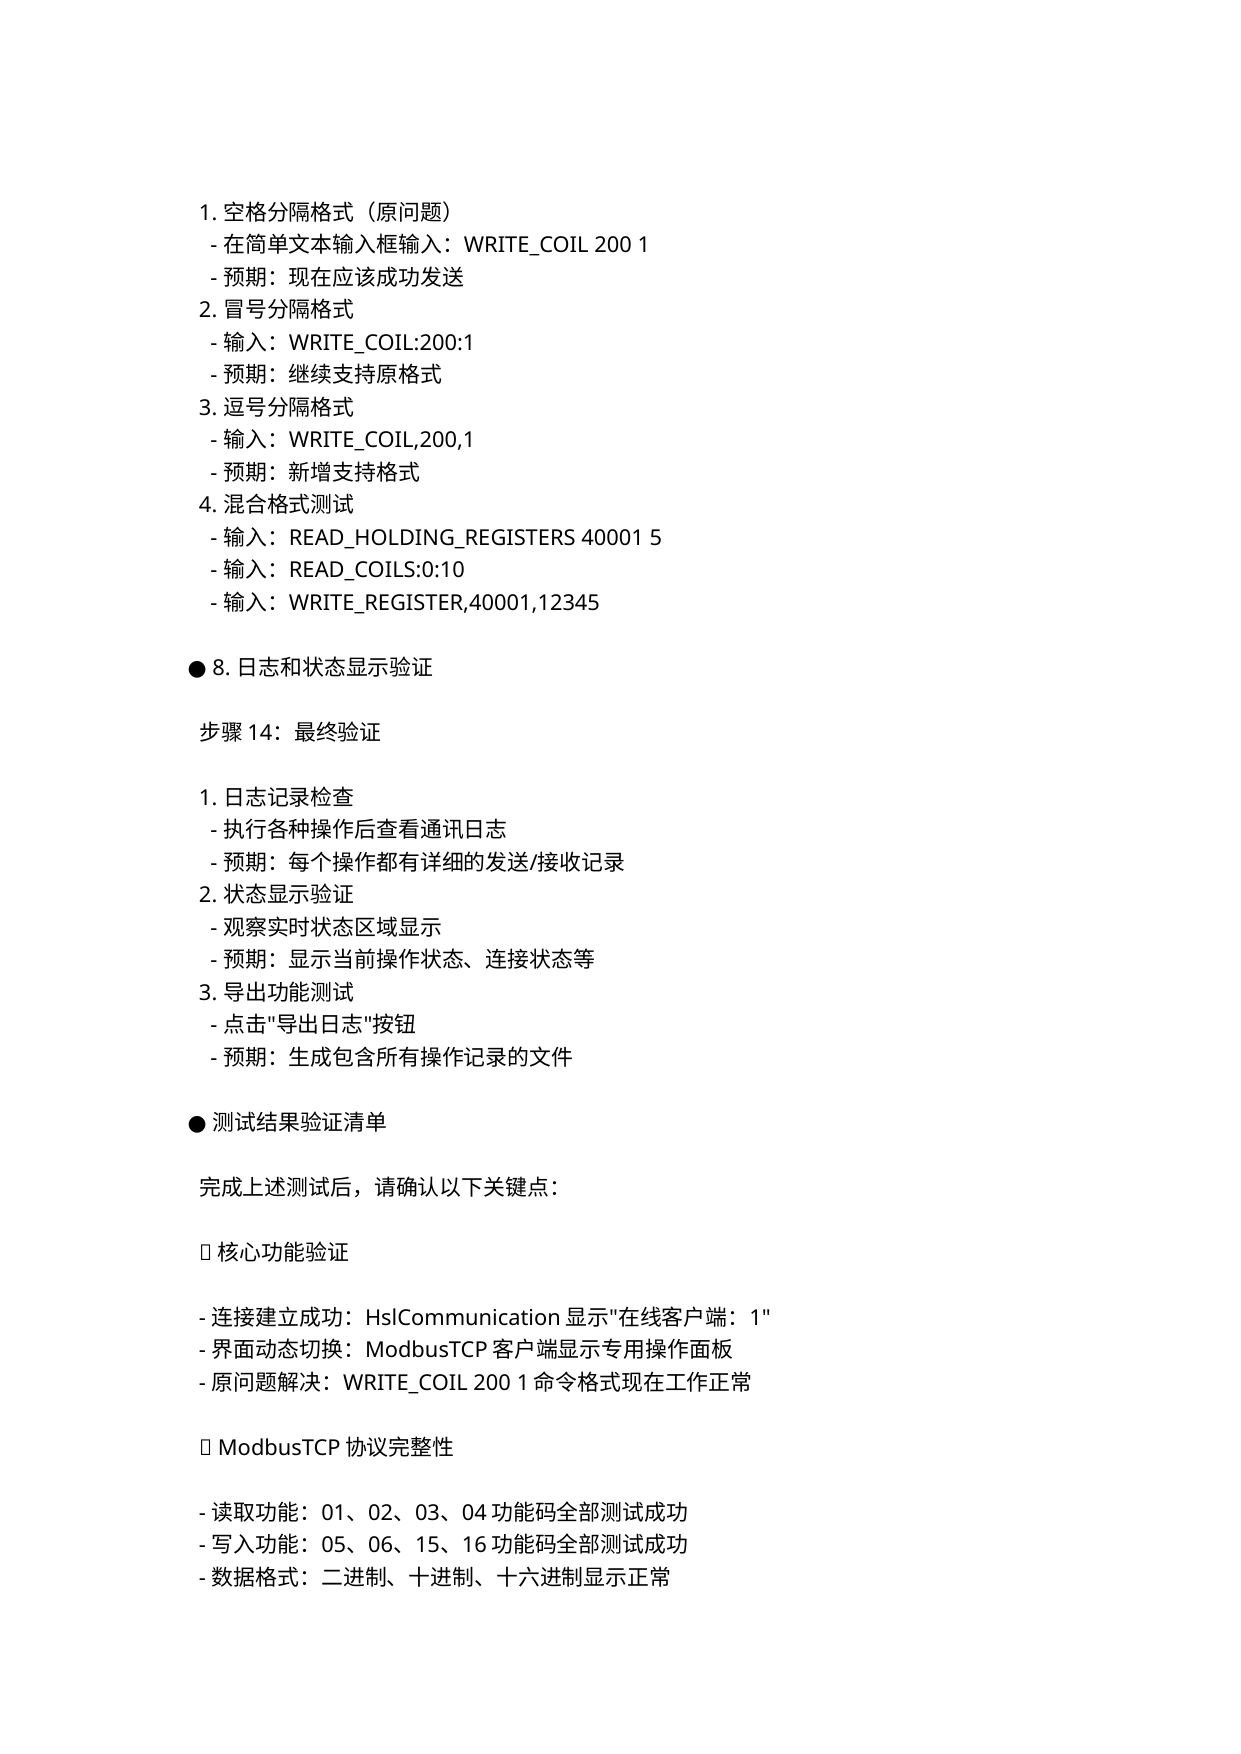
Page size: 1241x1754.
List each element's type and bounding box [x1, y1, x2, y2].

text [187, 162, 1053, 1592]
